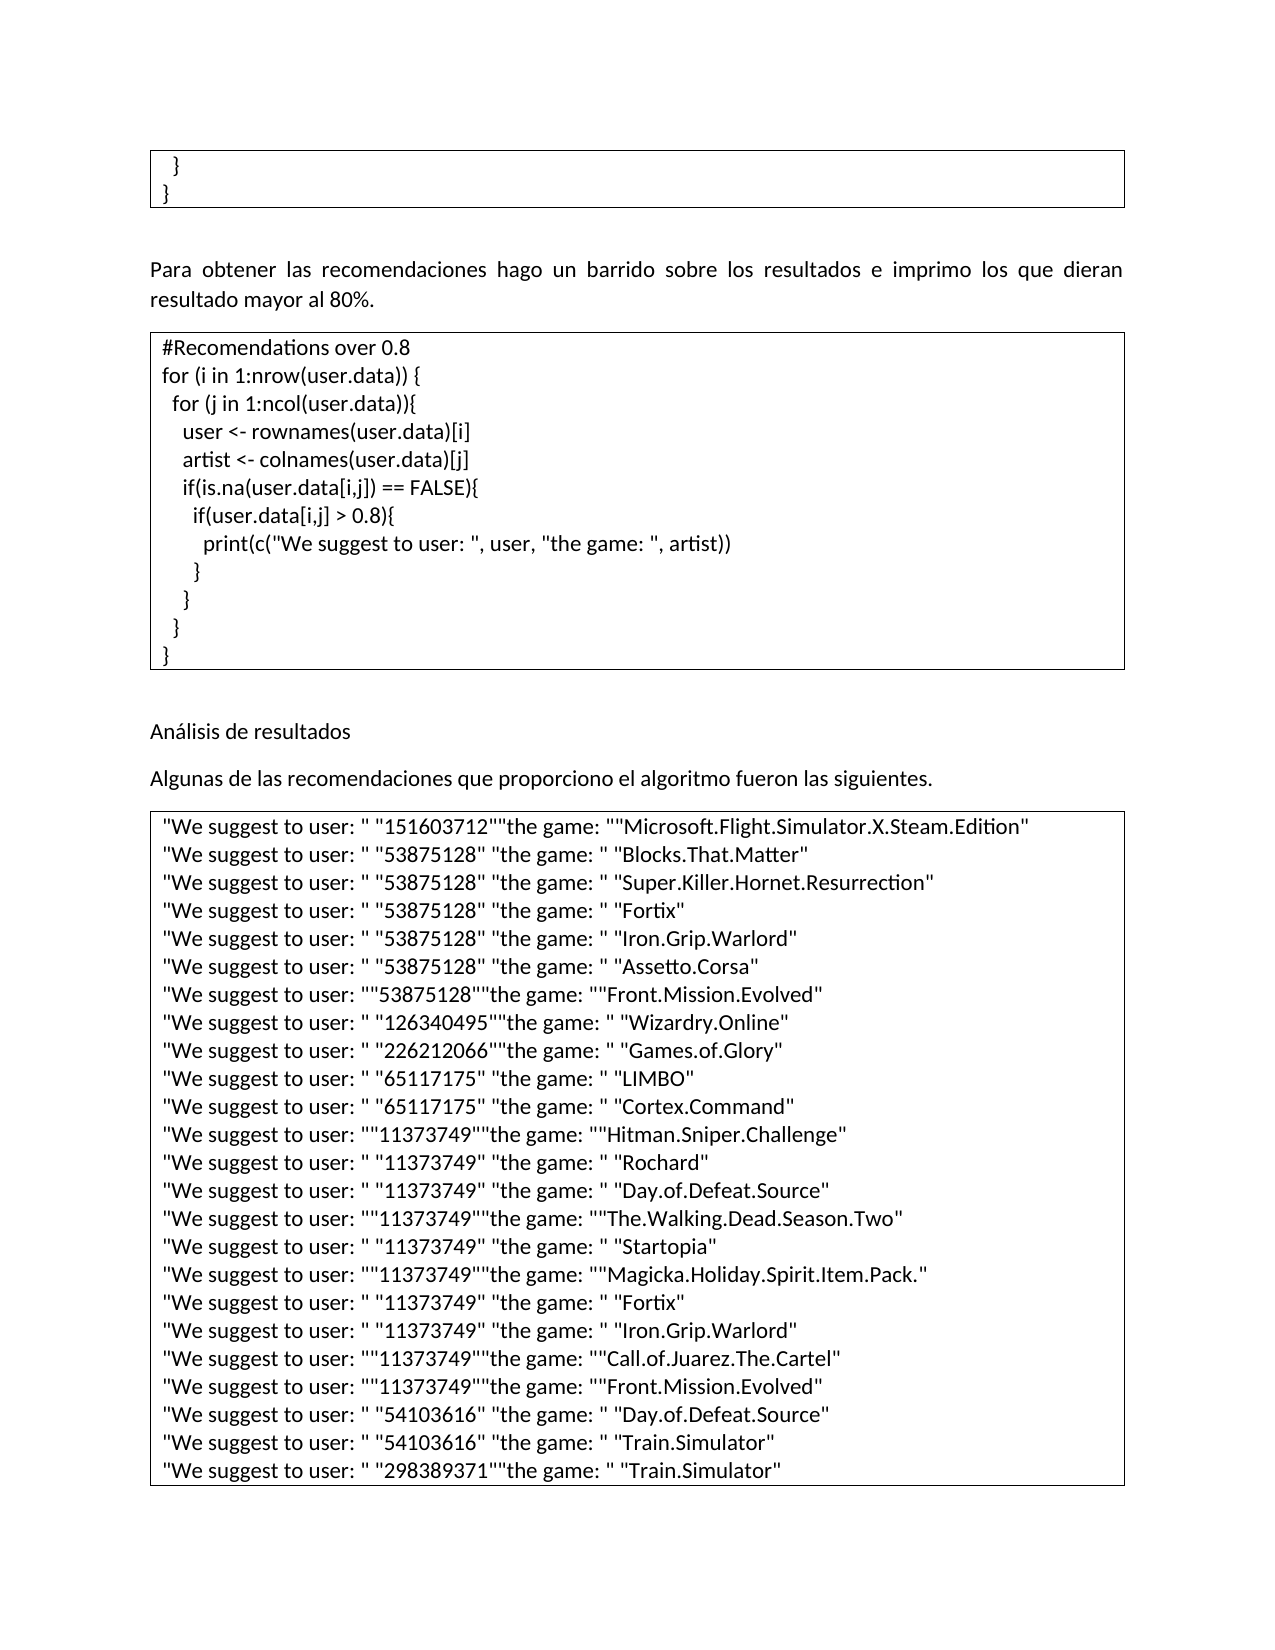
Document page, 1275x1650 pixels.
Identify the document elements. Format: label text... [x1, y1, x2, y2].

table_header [151, 151, 1124, 207]
text Algunas de las recomendaciones que proporciono el algoritmo fueron las siguientes. [150, 764, 1125, 792]
table_header #Recomendations over 0.8 for (i in 1:nrow(user.data)) { for (j in 1:ncol(user.data)){ user <- rownames(user.data)[i] artist <- colnames(user.data)[j] if(is.na(user.data[i,j]) == FALSE){ if(user.data[i,j] > 0.8){ print(c("We suggest to user: ", user, "the game: ", artist)) } } } } [151, 333, 1124, 669]
text Para obtener las recomendaciones hago un barrido sobre los resultados e imprimo los que dieran resultado mayor al 80%. [150, 255, 1125, 313]
table_header "We suggest to user: " "151603712""the game: ""Microsoft.Flight.Simulator.X.Steam.Edition" "We suggest to user: " "53875128" "the game: " "Blocks.That.Matter" "We suggest to user: " "53875128" "the game: " "Super.Killer.Hornet.Resurrection" "We suggest to user: " "53875128" "the game: " "Fortix" "We suggest to user: " "53875128" "the game: " "Iron.Grip.Warlord" "We suggest to user: " "53875128" "the game: " "Assetto.Corsa" "We suggest to user: ""53875128""the game: ""Front.Mission.Evolved" "We suggest to user: " "126340495""the game: " "Wizardry.Online" "We suggest to user: " "226212066""the game: " "Games.of.Glory" "We suggest to user: " "65117175" "the game: " "LIMBO" "We suggest to user: " "65117175" "the game: " "Cortex.Command" "We suggest to user: ""11373749""the game: ""Hitman.Sniper.Challenge" "We suggest to user: " "11373749" "the game: " "Rochard" "We suggest to user: " "11373749" "the game: " "Day.of.Defeat.Source" "We suggest to user: ""11373749""the game: ""The.Walking.Dead.Season.Two" "We suggest to user: " "11373749" "the game: " "Startopia" "We suggest to user: ""11373749""the game: ""Magicka.Holiday.Spirit.Item.Pack." "We suggest to user: " "11373749" "the game: " "Fortix" "We suggest to user: " "11373749" "the game: " "Iron.Grip.Warlord" "We suggest to user: ""11373749""the game: ""Call.of.Juarez.The.Cartel" "We suggest to user: ""11373749""the game: ""Front.Mission.Evolved" "We suggest to user: " "54103616" "the game: " "Day.of.Defeat.Source" "We suggest to user: " "54103616" "the game: " "Train.Simulator" "We suggest to user: " "298389371""the game: " "Train.Simulator" [151, 812, 1124, 1484]
text Análisis de resultados [150, 717, 1125, 745]
